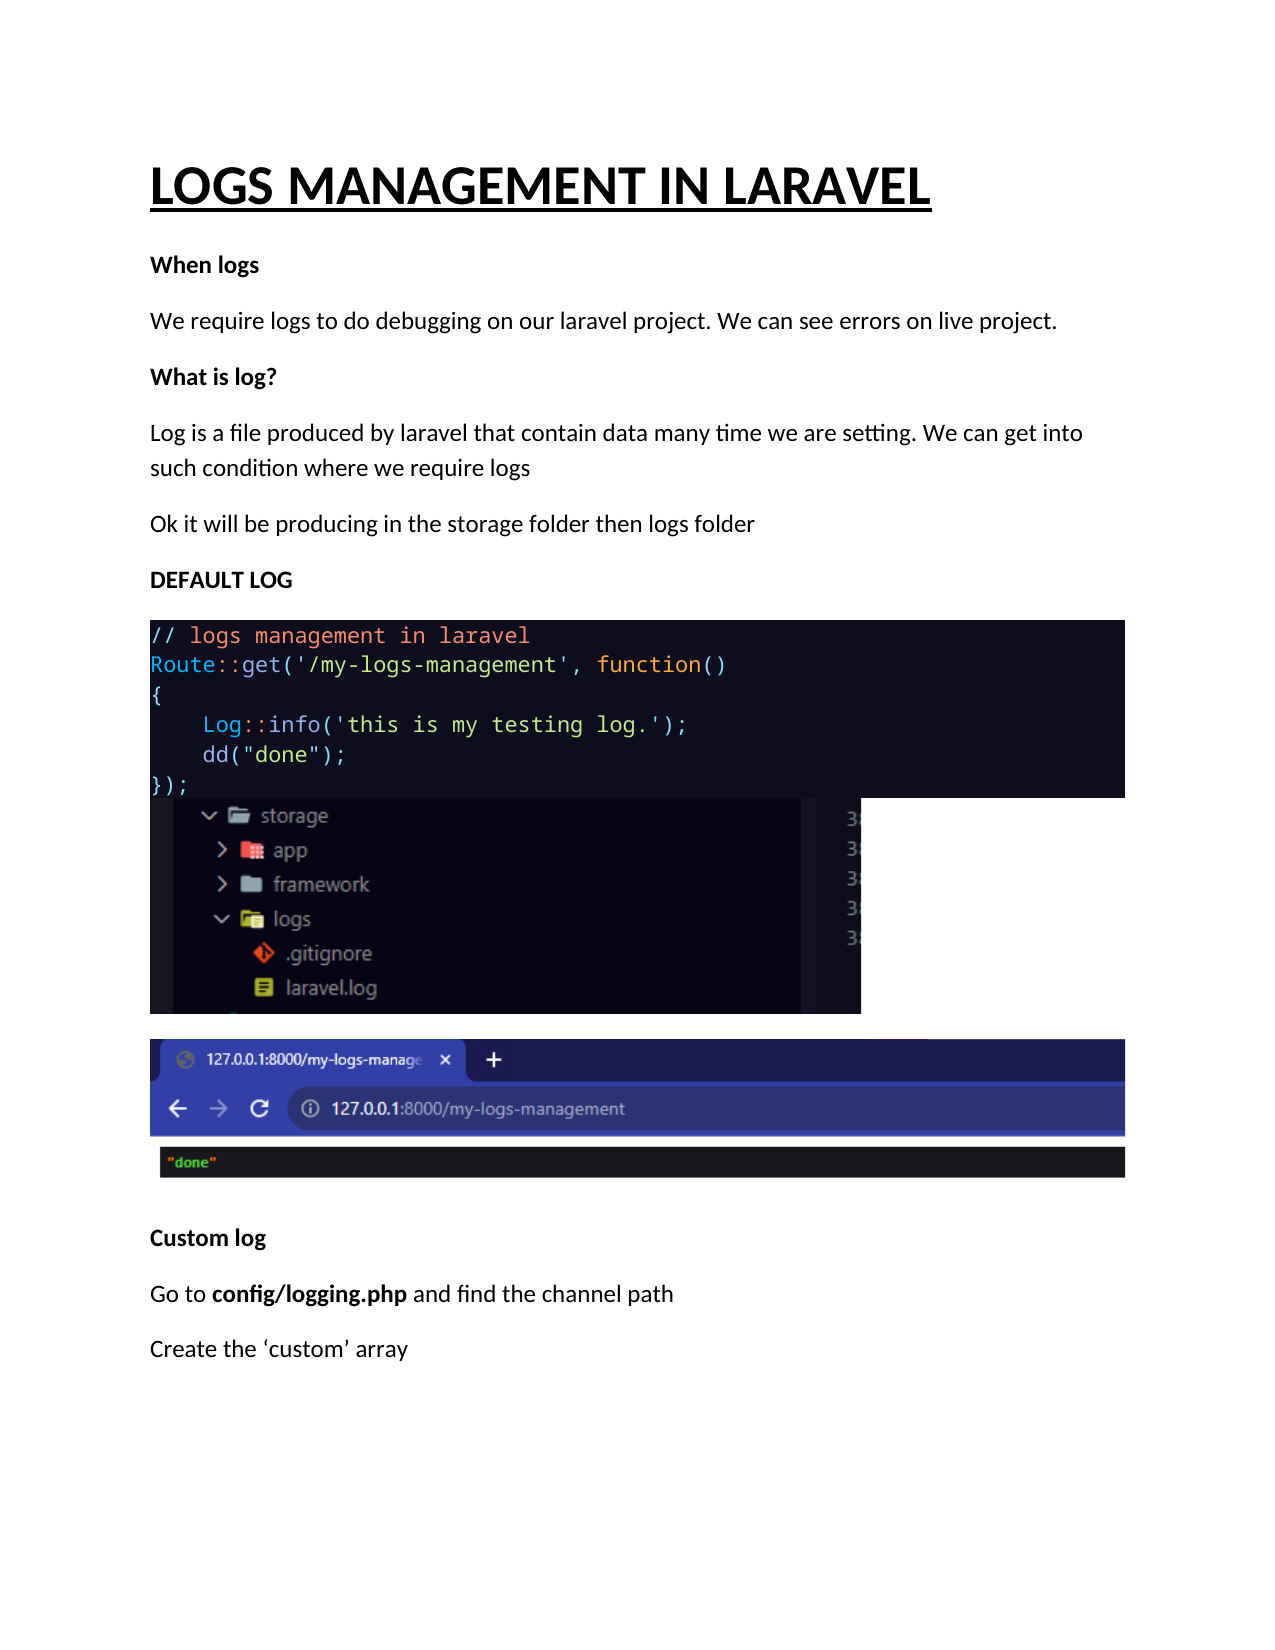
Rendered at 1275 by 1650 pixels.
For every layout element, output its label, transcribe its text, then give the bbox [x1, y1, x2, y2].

text When logs [150, 250, 1125, 280]
text DEFAULT LOG [150, 564, 1125, 594]
text }); [150, 769, 1125, 798]
text dd("done"); [150, 739, 1125, 769]
text Ok it will be producing in the storage folder then logs folder [150, 508, 1125, 538]
text Create the ‘custom’ array [150, 1333, 1125, 1364]
picture [150, 798, 862, 1014]
text { [150, 679, 1125, 709]
text Go to config/logging.php and find the channel path [150, 1278, 1125, 1308]
text We require logs to do debugging on our laravel project. We can see errors on live project. [150, 306, 1125, 336]
text // logs management in laravel [150, 620, 1125, 649]
text Route::get('/my-logs-management', function() [150, 649, 1125, 679]
text Log::info('this is my testing log.'); [150, 709, 1125, 739]
text LOGS MANAGEMENT IN LARAVEL [150, 150, 1125, 219]
text What is log? [150, 361, 1125, 392]
picture [150, 1039, 1125, 1197]
text Custom log [150, 1222, 1125, 1252]
text Log is a file produced by laravel that contain data many time we are setting. We can get into such condition where we require logs [150, 417, 1125, 483]
